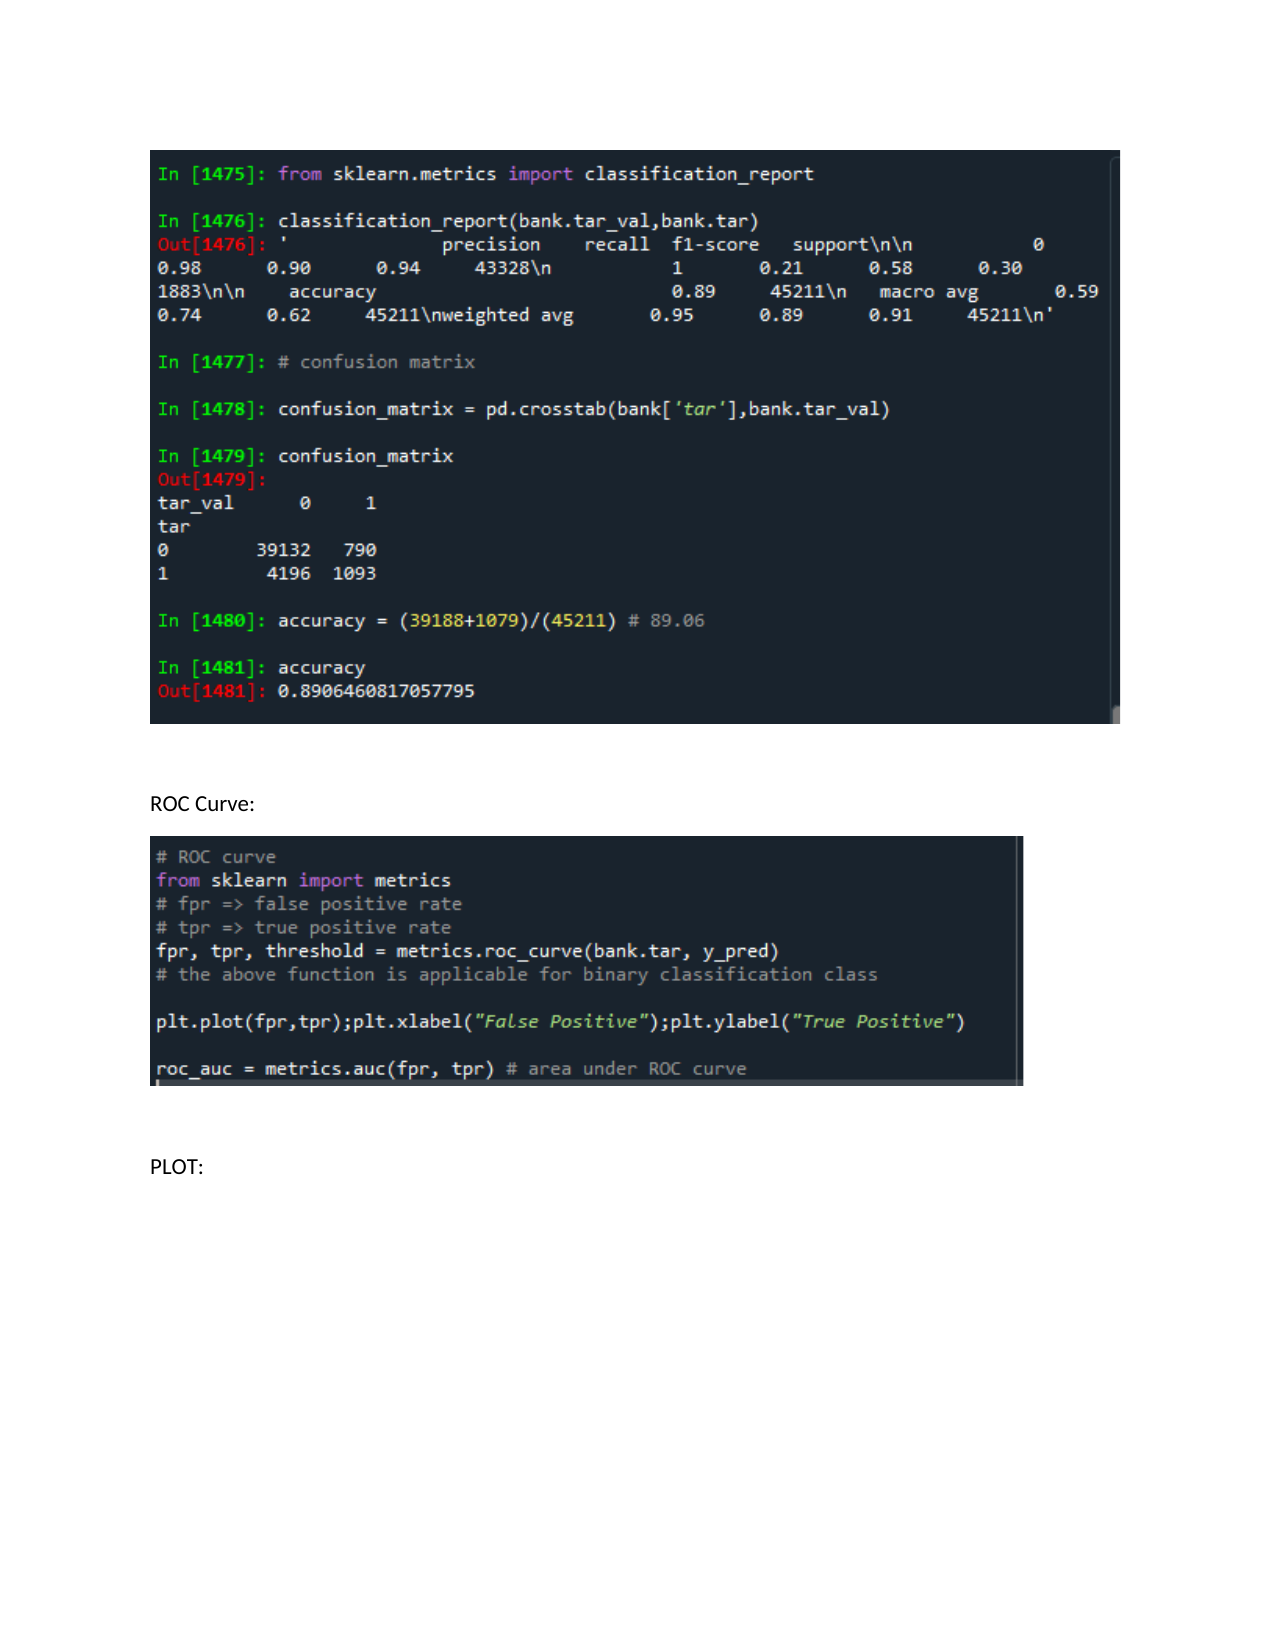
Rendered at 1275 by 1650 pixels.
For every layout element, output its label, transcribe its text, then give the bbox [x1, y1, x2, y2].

text ROC Curve: [150, 789, 1125, 817]
picture [150, 836, 1024, 1086]
text PLOT: [150, 1152, 1125, 1180]
picture [150, 150, 1121, 724]
